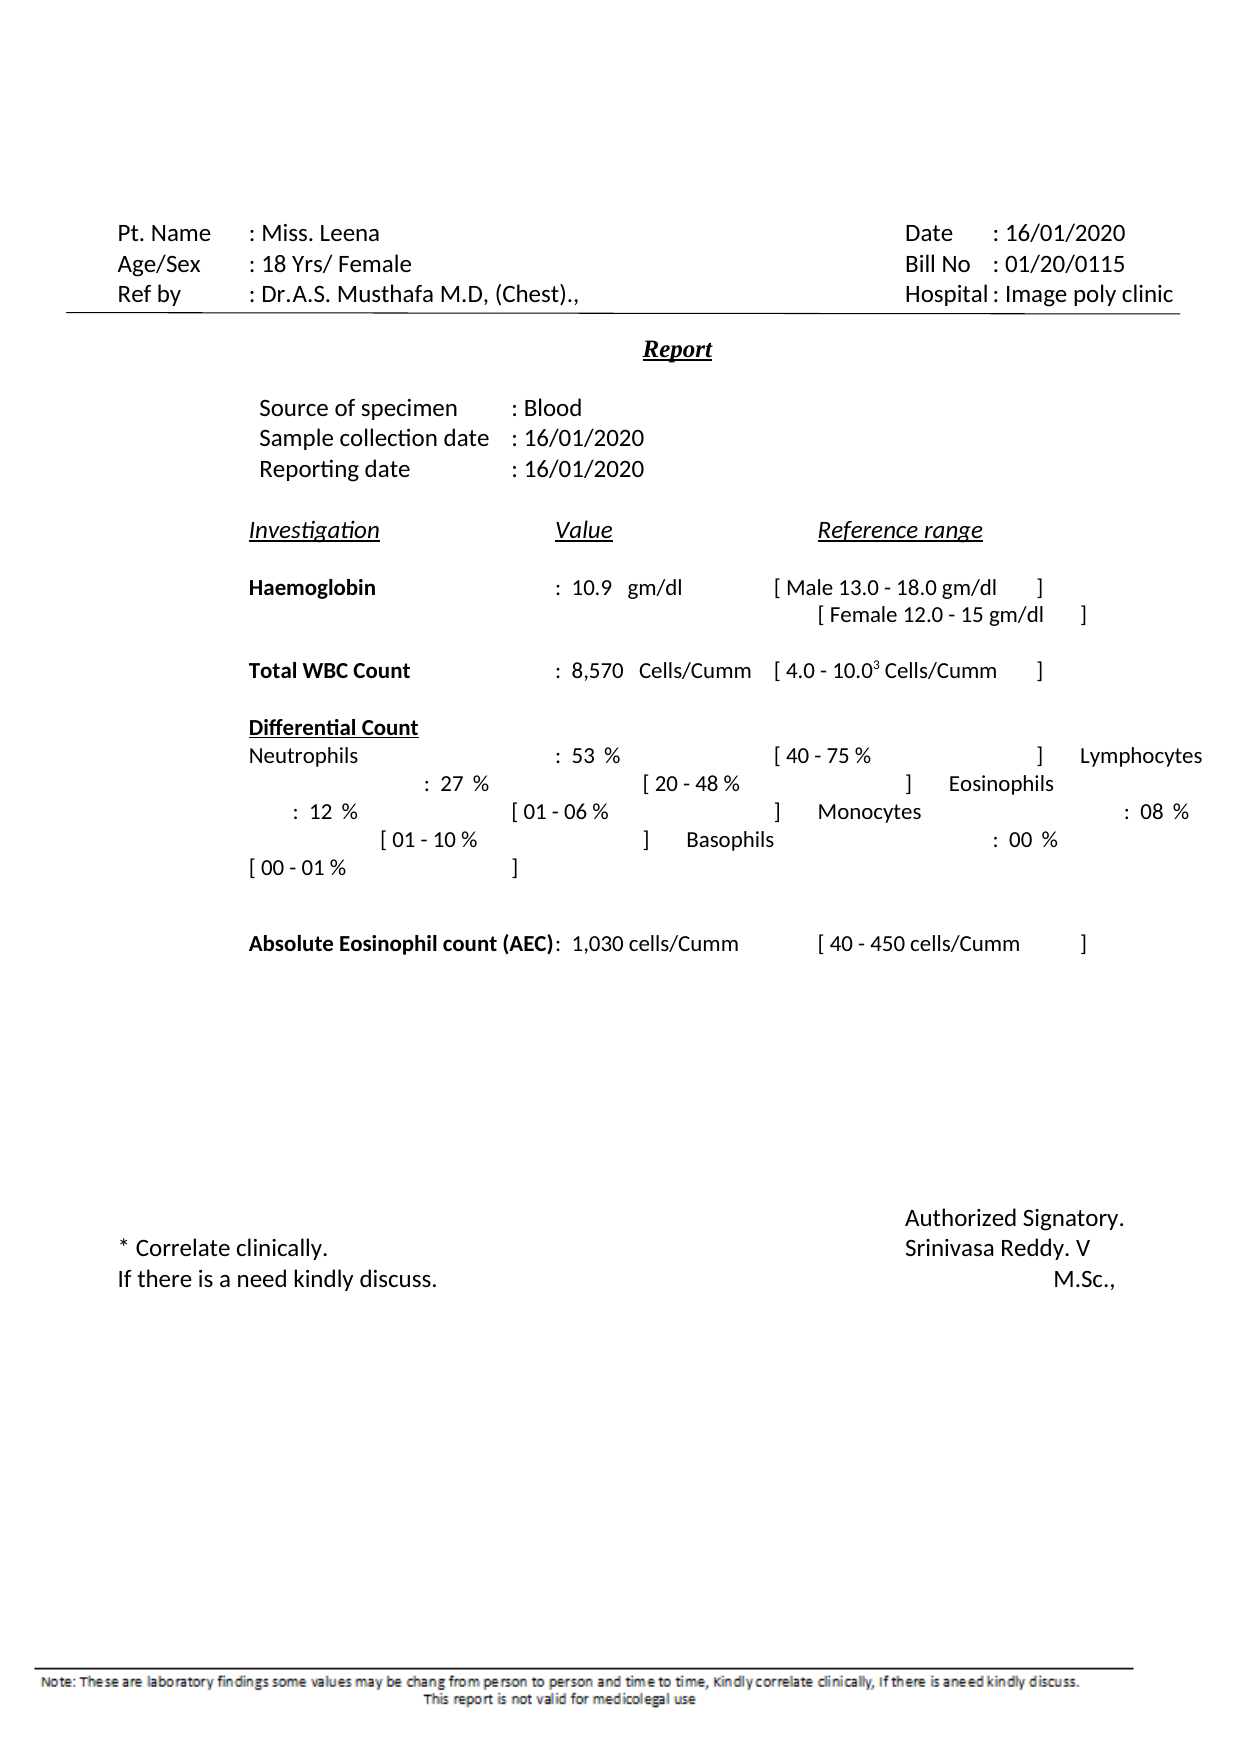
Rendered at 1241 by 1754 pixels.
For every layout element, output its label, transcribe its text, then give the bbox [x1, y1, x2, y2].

text Total WBC Count : 8,570 Cells/Cumm [ 4.0 - 10.03 Cells/Cumm ] [205, 657, 1210, 685]
text If there is a need kindly discuss. M.Sc., [74, 1263, 1210, 1293]
text Age/Sex : 18 Yrs/ Female Bill No : 01/20/0115 [74, 248, 1210, 278]
text * Correlate clinically. Srinivasa Reddy. V [74, 1232, 1210, 1263]
text [ Female 12.0 - 15 gm/dl ] [774, 601, 1210, 629]
text Authorized Signatory. [905, 1202, 1210, 1232]
text Investigation Value Reference range [205, 514, 1210, 544]
text Report [599, 334, 1210, 363]
text Absolute Eosinophil count (AEC) : 1,030 cells/Cumm [ 40 - 450 cells/Cumm ] [205, 929, 1210, 957]
text Haemoglobin : 10.9 gm/dl [ Male 13.0 - 18.0 gm/dl ] [205, 573, 1210, 601]
text Pt. Name : Miss. Leena Date : 16/01/2020 [74, 217, 1210, 248]
text Differential Count [205, 713, 1210, 741]
text Sample collection date : 16/01/2020 [259, 422, 1210, 453]
text Reporting date : 16/01/2020 [259, 453, 1210, 483]
text Ref by : Dr. A.S. Musthafa M.D, (Chest)., Hospital : Image poly clinic [74, 278, 1210, 309]
picture [30, 1665, 1137, 1709]
text Source of specimen : Blood [259, 392, 1210, 422]
text Neutrophils : 53 % [ 40 - 75 % ] Lymphocytes : 27 % [ 20 - 48 % ] Eosinophils : 12 % [ 01 - 06 % ] Monocytes : 08 % [ 01 - 10 % ] Basophils : 00 % [ 00 - 01 % ] [205, 741, 1210, 881]
